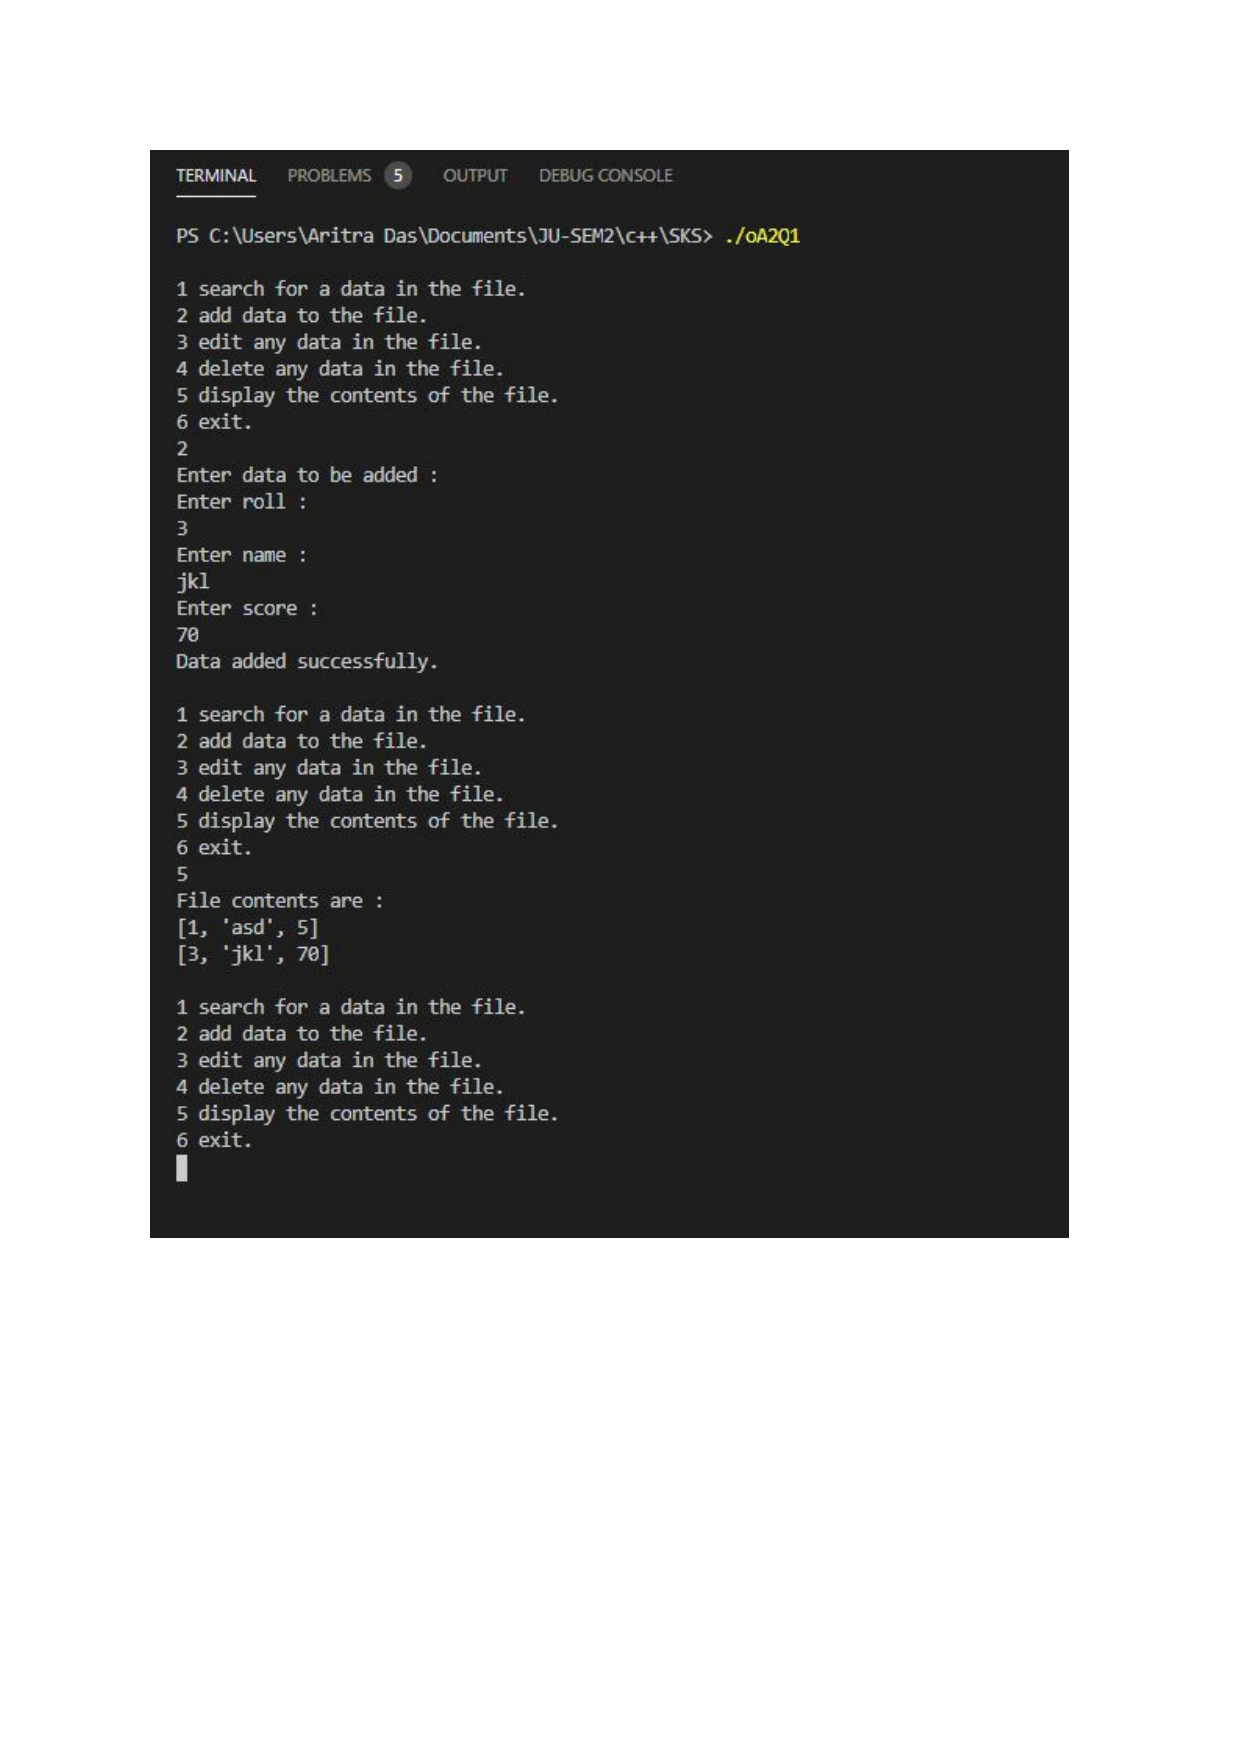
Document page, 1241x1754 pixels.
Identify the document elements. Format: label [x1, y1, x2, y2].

picture [150, 150, 1069, 1238]
